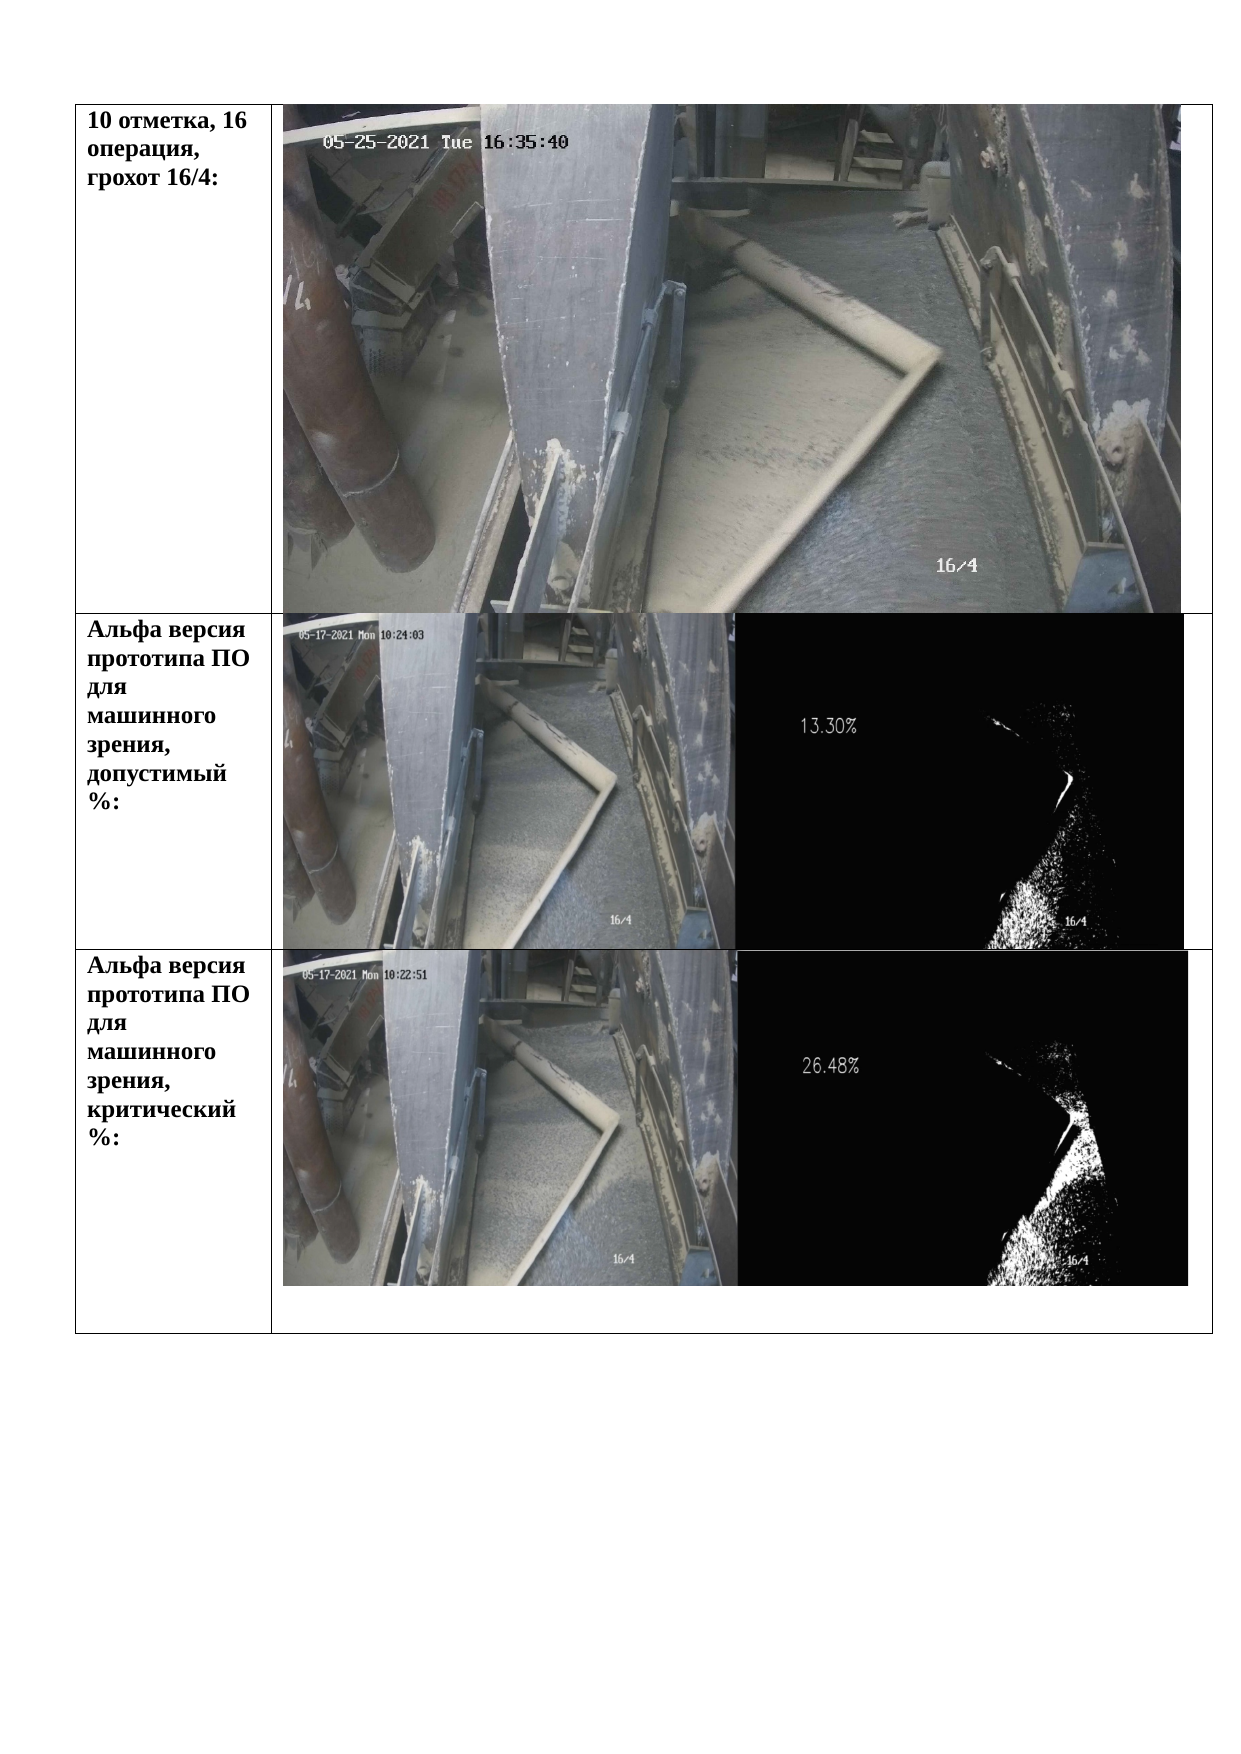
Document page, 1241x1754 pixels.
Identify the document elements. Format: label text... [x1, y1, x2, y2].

table_cell Альфа версия прототипа ПО для машинного зрения, допустимый %: [76, 614, 271, 949]
picture [283, 104, 1184, 949]
table_header [1181, 105, 1212, 613]
table_cell [1184, 614, 1212, 949]
table_cell Альфа версия прототипа ПО для машинного зрения, критический %: [76, 950, 271, 1333]
picture [283, 950, 1189, 1286]
table_cell [272, 950, 1212, 1333]
table_header 10 отметка, 16 операция, грохот 16/4: [76, 105, 271, 613]
table_header [272, 105, 283, 613]
table_cell [272, 614, 283, 949]
